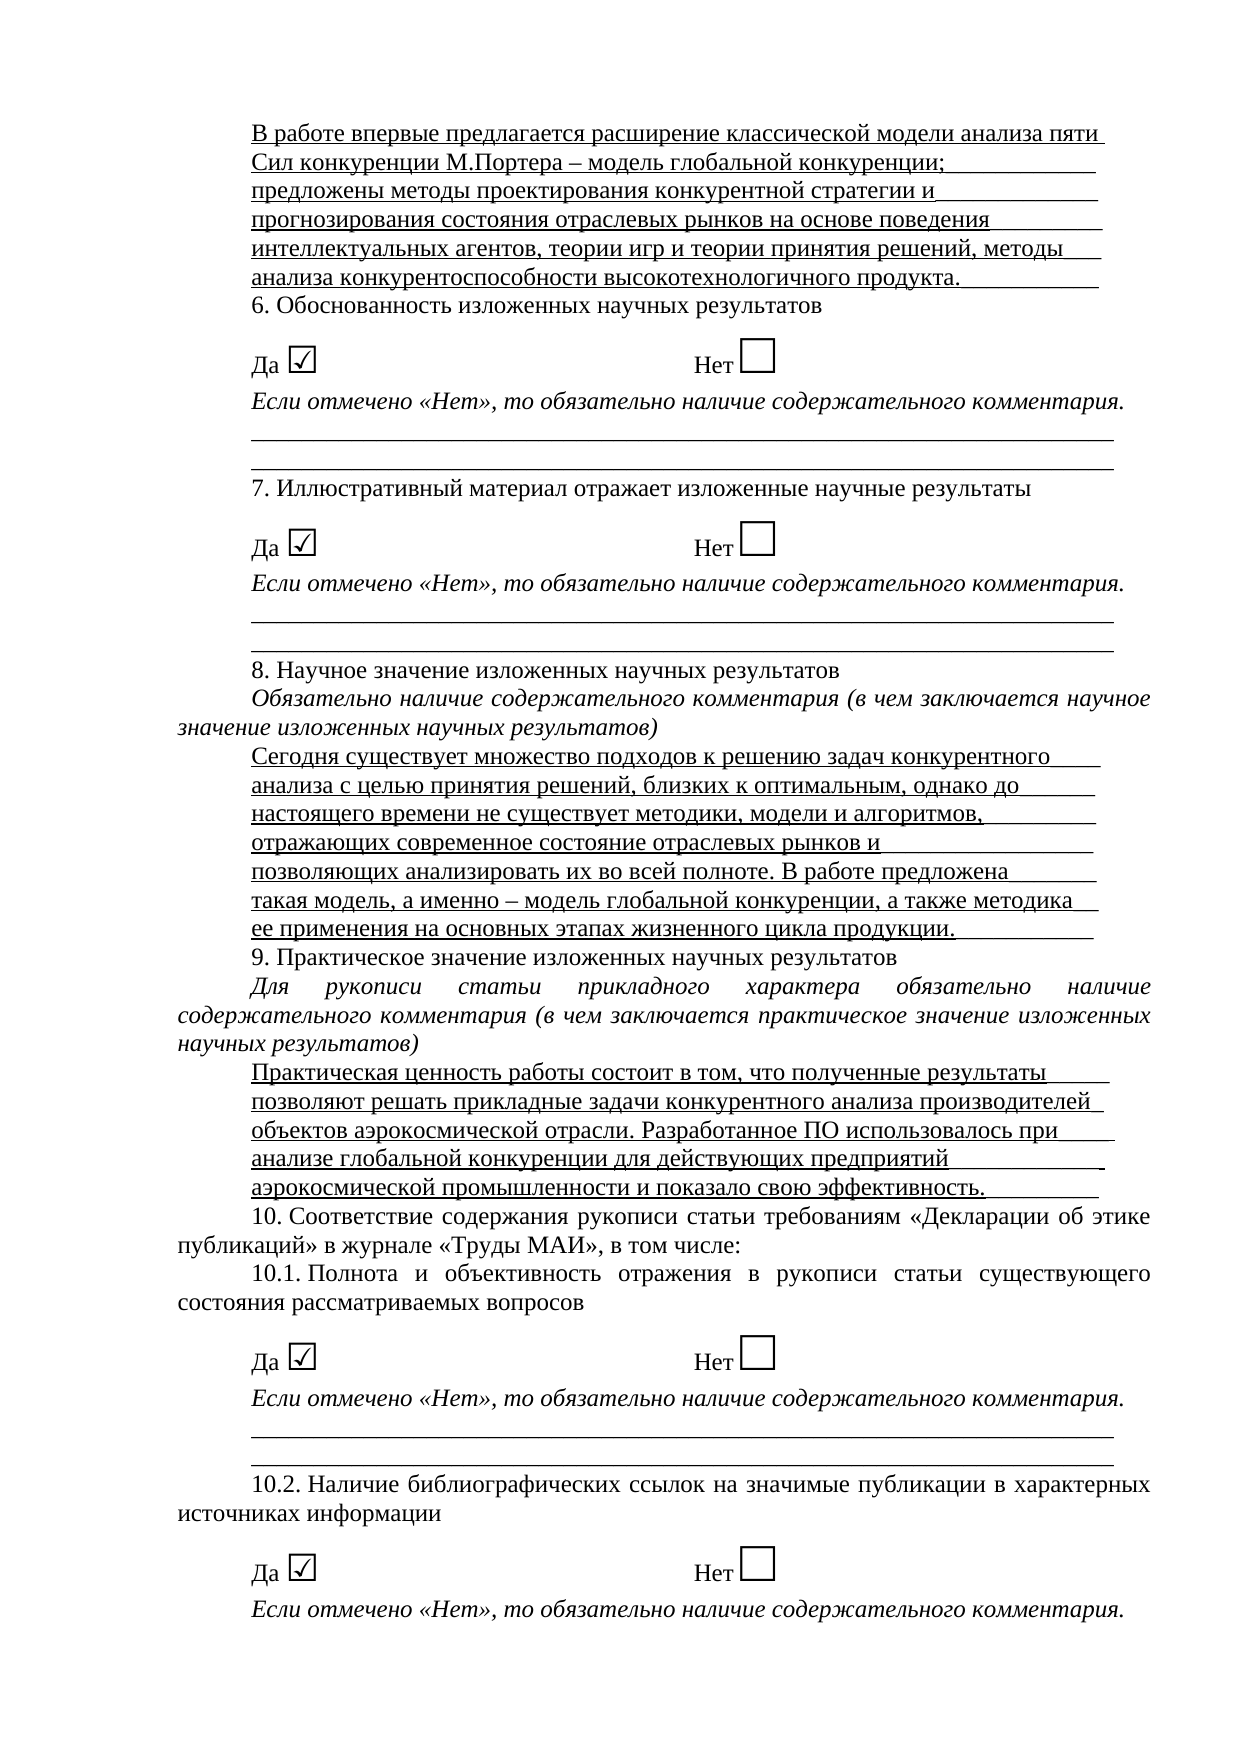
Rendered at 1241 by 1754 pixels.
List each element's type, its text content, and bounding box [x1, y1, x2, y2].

text 10.2. Наличие библиографических ссылок на значимые публикации в характерных источниках информации [177, 1469, 1152, 1527]
text анализе глобальной конкуренции для действующих предприятий____________ [177, 1143, 1152, 1172]
text _____________________________________________________________________ [177, 444, 1152, 473]
text 9. Практическое значение изложенных научных результатов [177, 942, 1152, 971]
text Практическая ценность работы состоит в том, что полученные результаты_____ [177, 1057, 1152, 1086]
text Если отмечено «Нет», то обязательно наличие содержательного комментария. [177, 1383, 1152, 1412]
text Да ☑ Нет □ [177, 319, 1152, 386]
text _____________________________________________________________________ [177, 597, 1152, 626]
text Да ☑ Нет □ [177, 501, 1152, 568]
text 7. Иллюстративный материал отражает изложенные научные результаты [177, 473, 1152, 501]
text _____________________________________________________________________ [177, 1412, 1152, 1441]
text _____________________________________________________________________ [177, 626, 1152, 655]
text Если отмечено «Нет», то обязательно наличие содержательного комментария. [177, 568, 1152, 597]
text аэрокосмической промышленности и показало свою эффективность._________ [177, 1172, 1152, 1201]
text настоящего времени не существует методики, модели и алгоритмов,_________ [177, 798, 1152, 827]
text 10.1. Полнота и объективность отражения в рукописи статьи существующего состояния рассматриваемых вопросов [177, 1258, 1152, 1316]
text 6. Обоснованность изложенных научных результатов [177, 291, 1152, 319]
text прогнозирования состояния отраслевых рынков на основе поведения_________ [177, 204, 1152, 233]
text Обязательно наличие содержательного комментария (в чем заключается научное значение изложенных научных результатов) [177, 683, 1152, 741]
text Сегодня существует множество подходов к решению задач конкурентного____ [177, 741, 1152, 770]
text объектов аэрокосмической отрасли. Разработанное ПО использовалось при____ [177, 1115, 1152, 1143]
text Если отмечено «Нет», то обязательно наличие содержательного комментария. [177, 1594, 1152, 1623]
text анализа с целью принятия решений, близких к оптимальным, однако до______ [177, 770, 1152, 798]
text предложены методы проектирования конкурентной стратегии и_____________ [177, 176, 1152, 204]
text интеллектуальных агентов, теории игр и теории принятия решений, методы___ [177, 233, 1152, 262]
text анализа конкурентоспособности высокотехнологичного продукта.___________ [177, 262, 1152, 291]
text 10. Соответствие содержания рукописи статьи требованиям «Декларации об этике публикаций» в журнале «Труды МАИ», в том числе: [177, 1201, 1152, 1258]
text _____________________________________________________________________ [177, 415, 1152, 444]
text Сил конкуренции М.Портера – модель глобальной конкуренции;____________ [177, 147, 1152, 176]
text ее применения на основных этапах жизненного цикла продукции.___________ [177, 913, 1152, 942]
text Если отмечено «Нет», то обязательно наличие содержательного комментария. [177, 386, 1152, 415]
text Да ☑ Нет □ [177, 1316, 1152, 1383]
text позволяют решать прикладные задачи конкурентного анализа производителей_ [177, 1086, 1152, 1115]
text позволяющих анализировать их во всей полноте. В работе предложена_______ [177, 856, 1152, 885]
text Да ☑ Нет □ [177, 1527, 1152, 1594]
text Для рукописи статьи прикладного характера обязательно наличие содержательного комментария (в чем заключается практическое значение изложенных научных результатов) [177, 971, 1152, 1057]
text такая модель, а именно – модель глобальной конкуренции, а также методика__ [177, 885, 1152, 913]
text отражающих современное состояние отраслевых рынков и_________________ [177, 827, 1152, 856]
text 8. Научное значение изложенных научных результатов [177, 655, 1152, 683]
text _____________________________________________________________________ [177, 1441, 1152, 1469]
text В работе впервые предлагается расширение классической модели анализа пяти [177, 118, 1152, 147]
